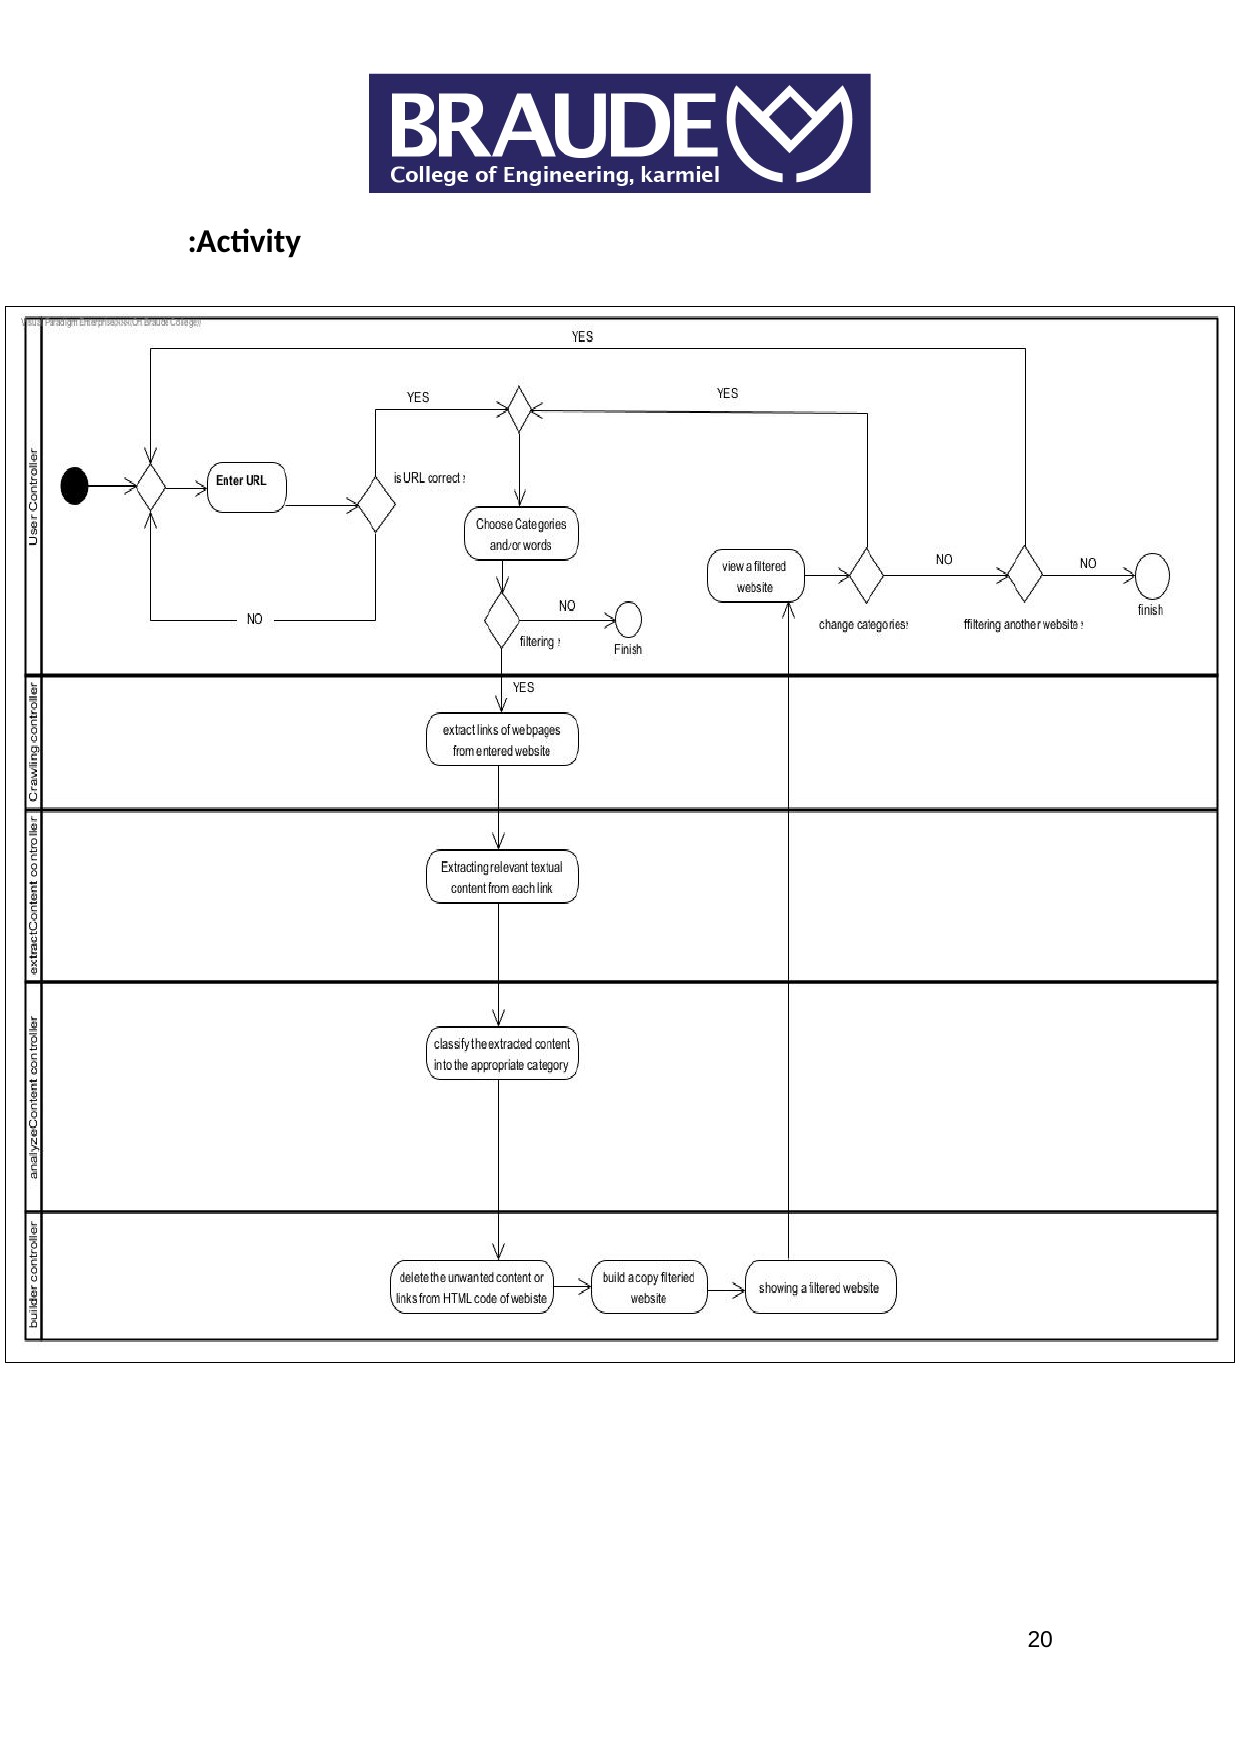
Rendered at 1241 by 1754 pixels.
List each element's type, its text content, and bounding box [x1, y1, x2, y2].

picture [369, 73, 871, 193]
picture [21, 313, 1220, 1346]
text Activity: [187, 221, 1053, 261]
